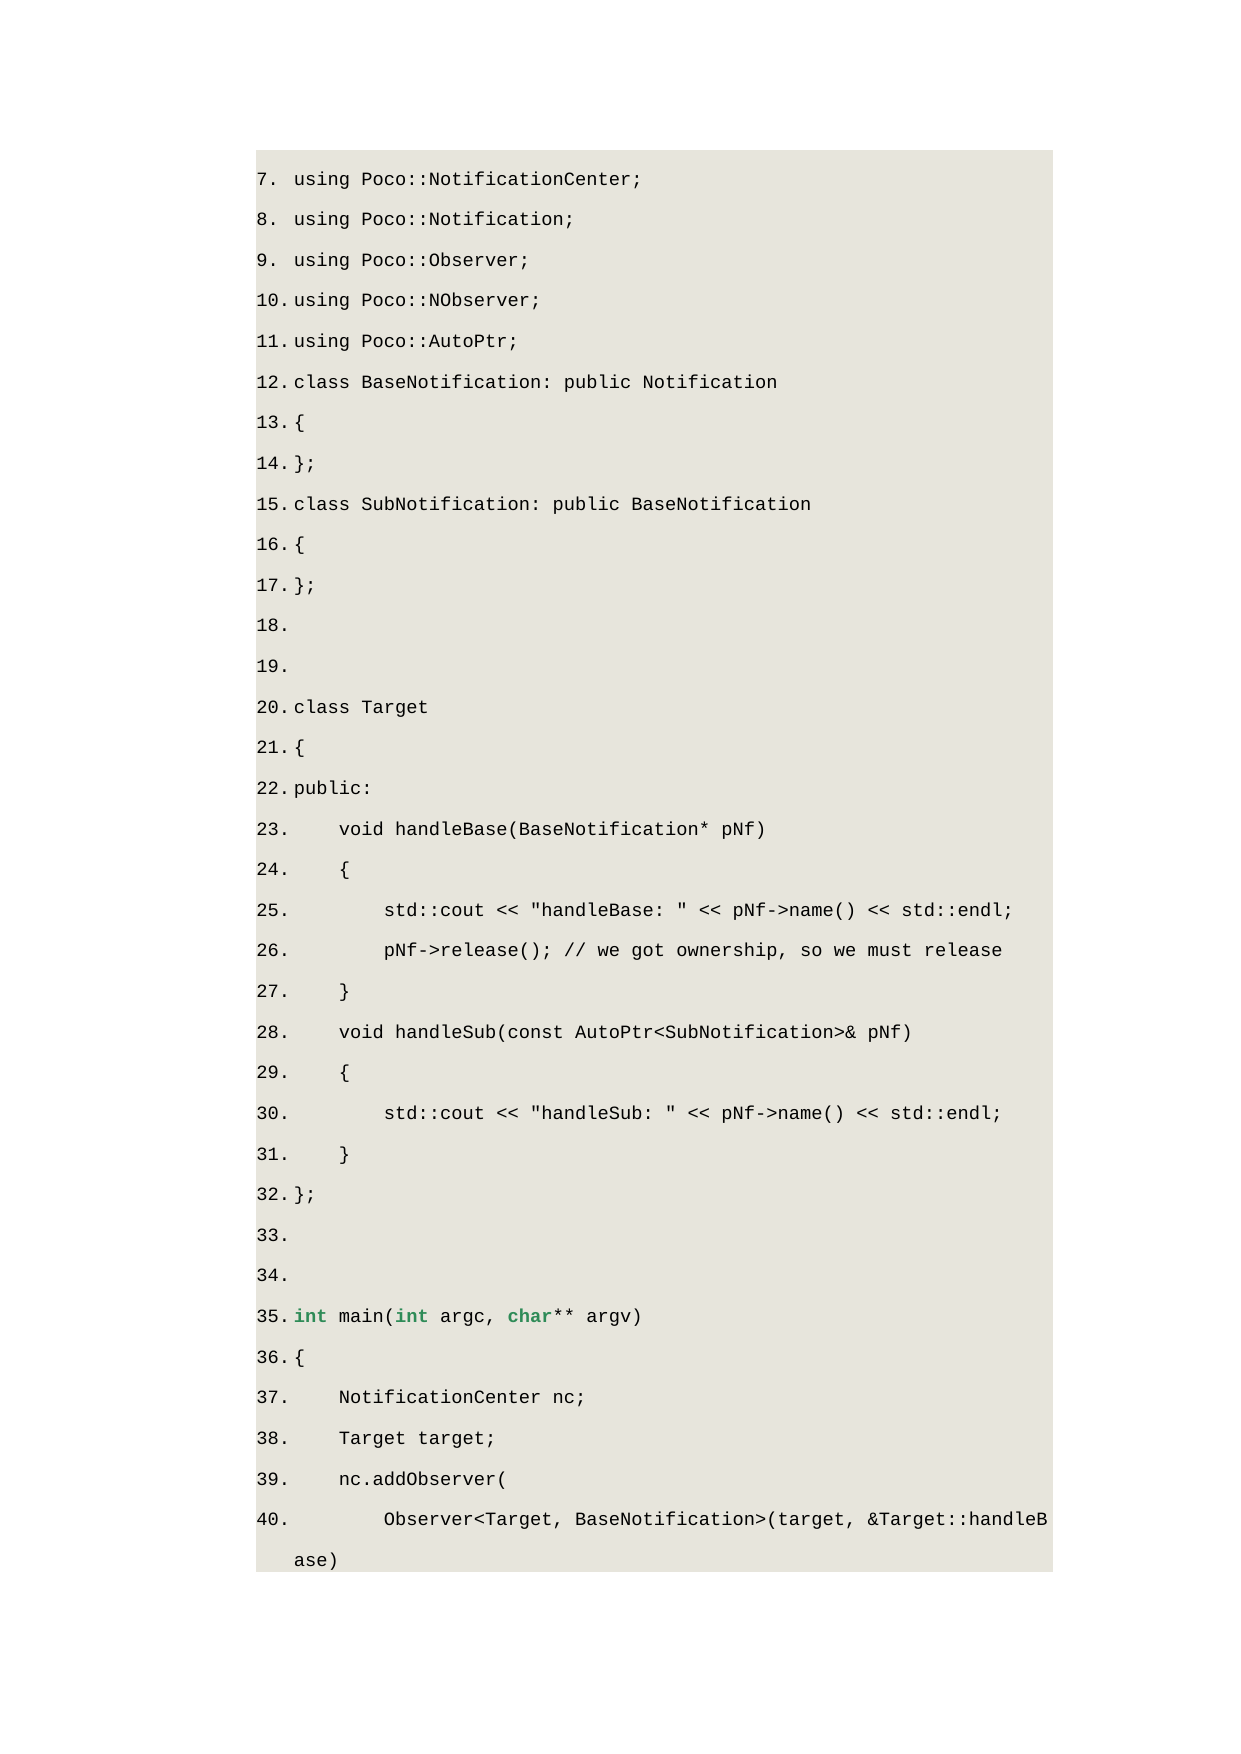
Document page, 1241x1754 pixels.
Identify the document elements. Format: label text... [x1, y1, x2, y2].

list using Poco::NObserver; [256, 272, 1053, 312]
list }; [256, 556, 1053, 597]
list std::cout << "handleSub: " << pNf->name() << std::endl; [256, 1084, 1053, 1125]
list class BaseNotification: public Notification [256, 353, 1053, 394]
list { [256, 1044, 1053, 1084]
list } [256, 962, 1053, 1003]
list Target target; [256, 1409, 1053, 1450]
list NotificationCenter nc; [256, 1369, 1053, 1409]
list { [256, 516, 1053, 556]
list public: [256, 759, 1053, 800]
list void handleBase(BaseNotification* pNf) [256, 800, 1053, 841]
list using Poco::NotificationCenter; [256, 150, 1053, 191]
list void handleSub(const AutoPtr<SubNotification>& pNf) [256, 1003, 1053, 1044]
list } [256, 1125, 1053, 1166]
list }; [256, 1166, 1053, 1206]
list { [256, 719, 1053, 759]
list class Target [256, 678, 1053, 719]
list int main(int argc, char** argv) [256, 1287, 1053, 1328]
list class SubNotification: public BaseNotification [256, 475, 1053, 516]
list { [256, 1328, 1053, 1369]
list using Poco::AutoPtr; [256, 312, 1053, 353]
list { [256, 841, 1053, 881]
list using Poco::Notification; [256, 191, 1053, 231]
list nc.addObserver( [256, 1450, 1053, 1491]
list std::cout << "handleBase: " << pNf->name() << std::endl; [256, 881, 1053, 922]
list pNf->release(); // we got ownership, so we must release [256, 922, 1053, 962]
list Observer<Target, BaseNotification>(target, &Target::handleBase) [256, 1491, 1053, 1572]
list { [256, 394, 1053, 434]
list }; [256, 434, 1053, 475]
list using Poco::Observer; [256, 231, 1053, 272]
